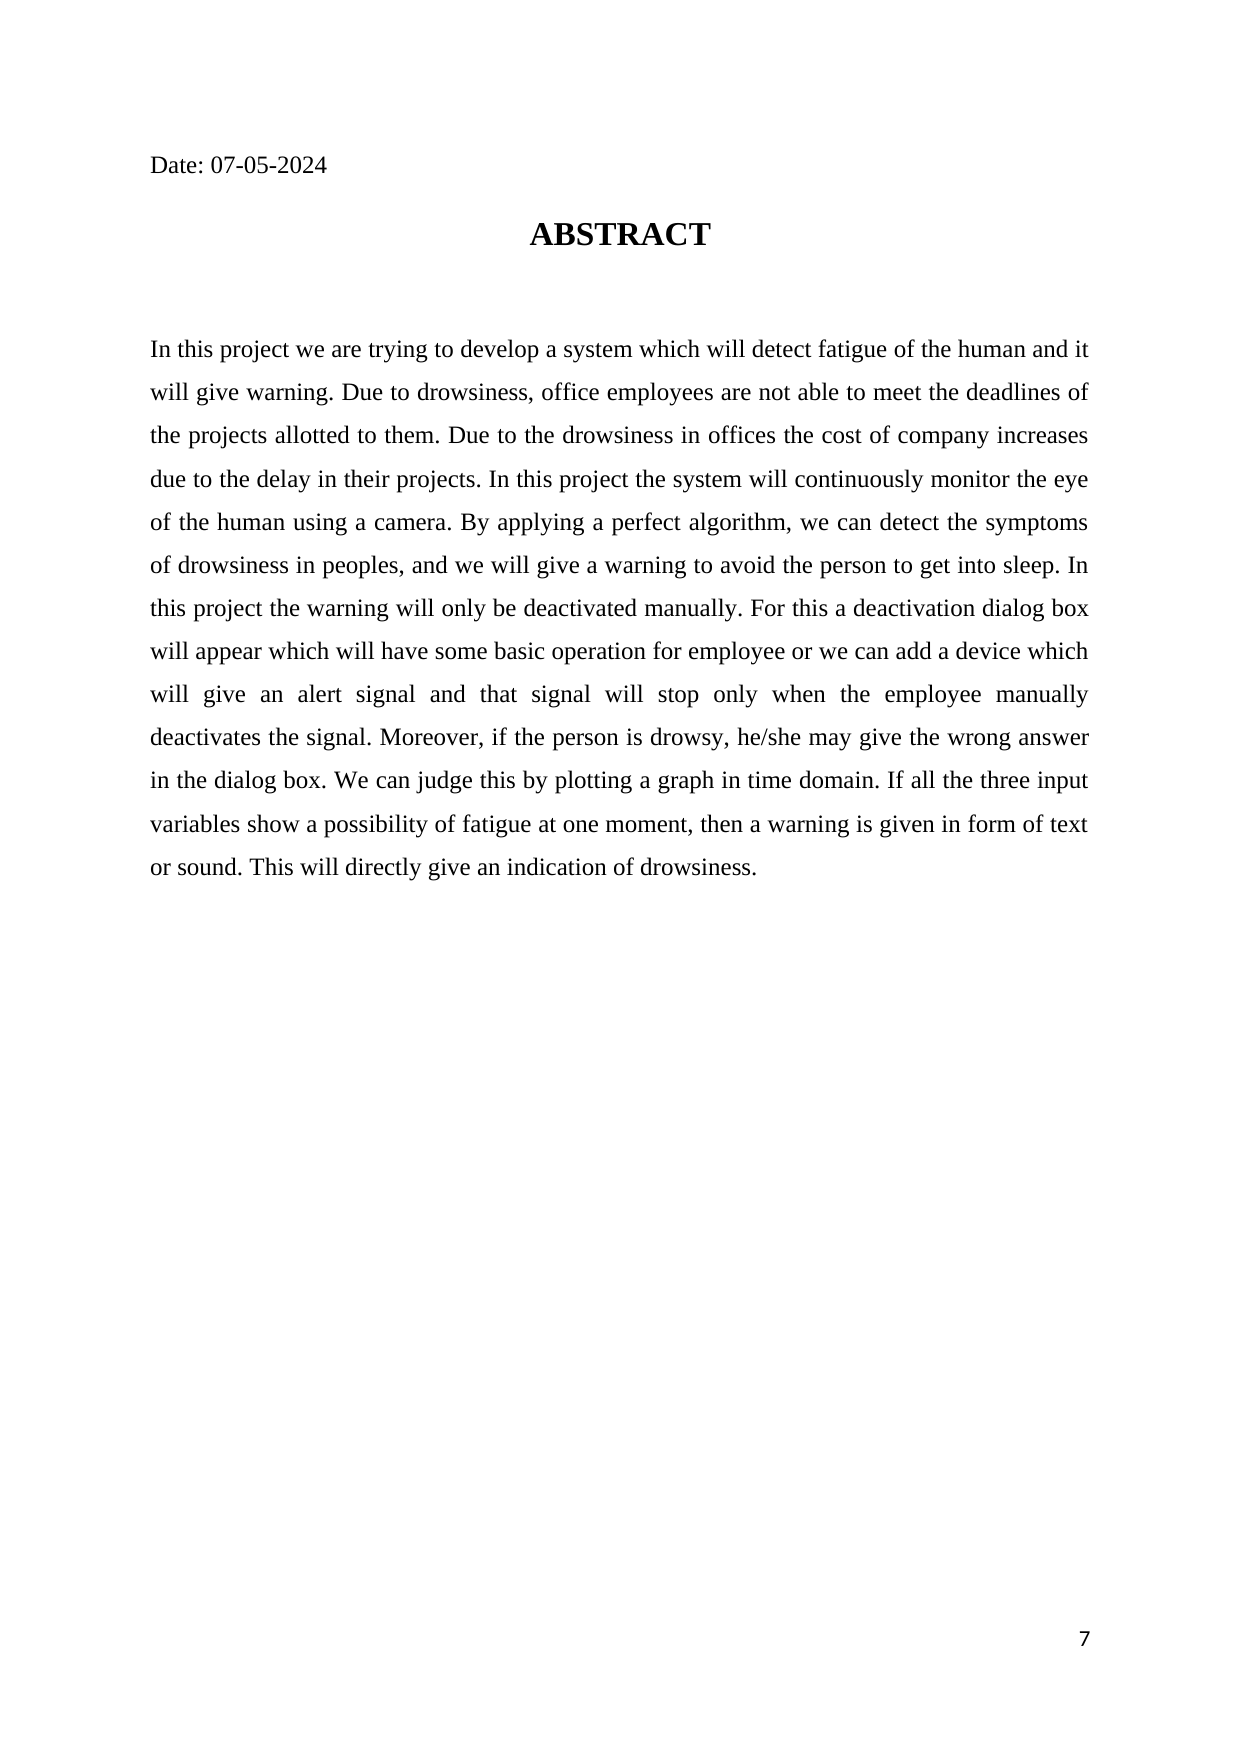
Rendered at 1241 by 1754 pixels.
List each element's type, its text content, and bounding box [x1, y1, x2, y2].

text ABSTRACT [150, 214, 1090, 252]
text Date: 07-05-2024 [150, 150, 1090, 179]
text In this project we are trying to develop a system which will detect fatigue of the human and it will give warning. Due to drowsiness, office employees are not able to meet the deadlines of the projects allotted to them. Due to the drowsiness in offices the cost of company increases due to the delay in their projects. In this project the system will continuously monitor the eye of the human using a camera. By applying a perfect algorithm, we can detect the symptoms of drowsiness in peoples, and we will give a warning to avoid the person to get into sleep. In this project the warning will only be deactivated manually. For this a deactivation dialog box will appear which will have some basic operation for employee or we can add a device which will give an alert signal and that signal will stop only when the employee manually deactivates the signal. Moreover, if the person is drowsy, he/she may give the wrong answer in the dialog box. We can judge this by plotting a graph in time domain. If all the three input variables show a possibility of fatigue at one moment, then a warning is given in form of text or sound. This will directly give an indication of drowsiness. [150, 334, 1090, 881]
